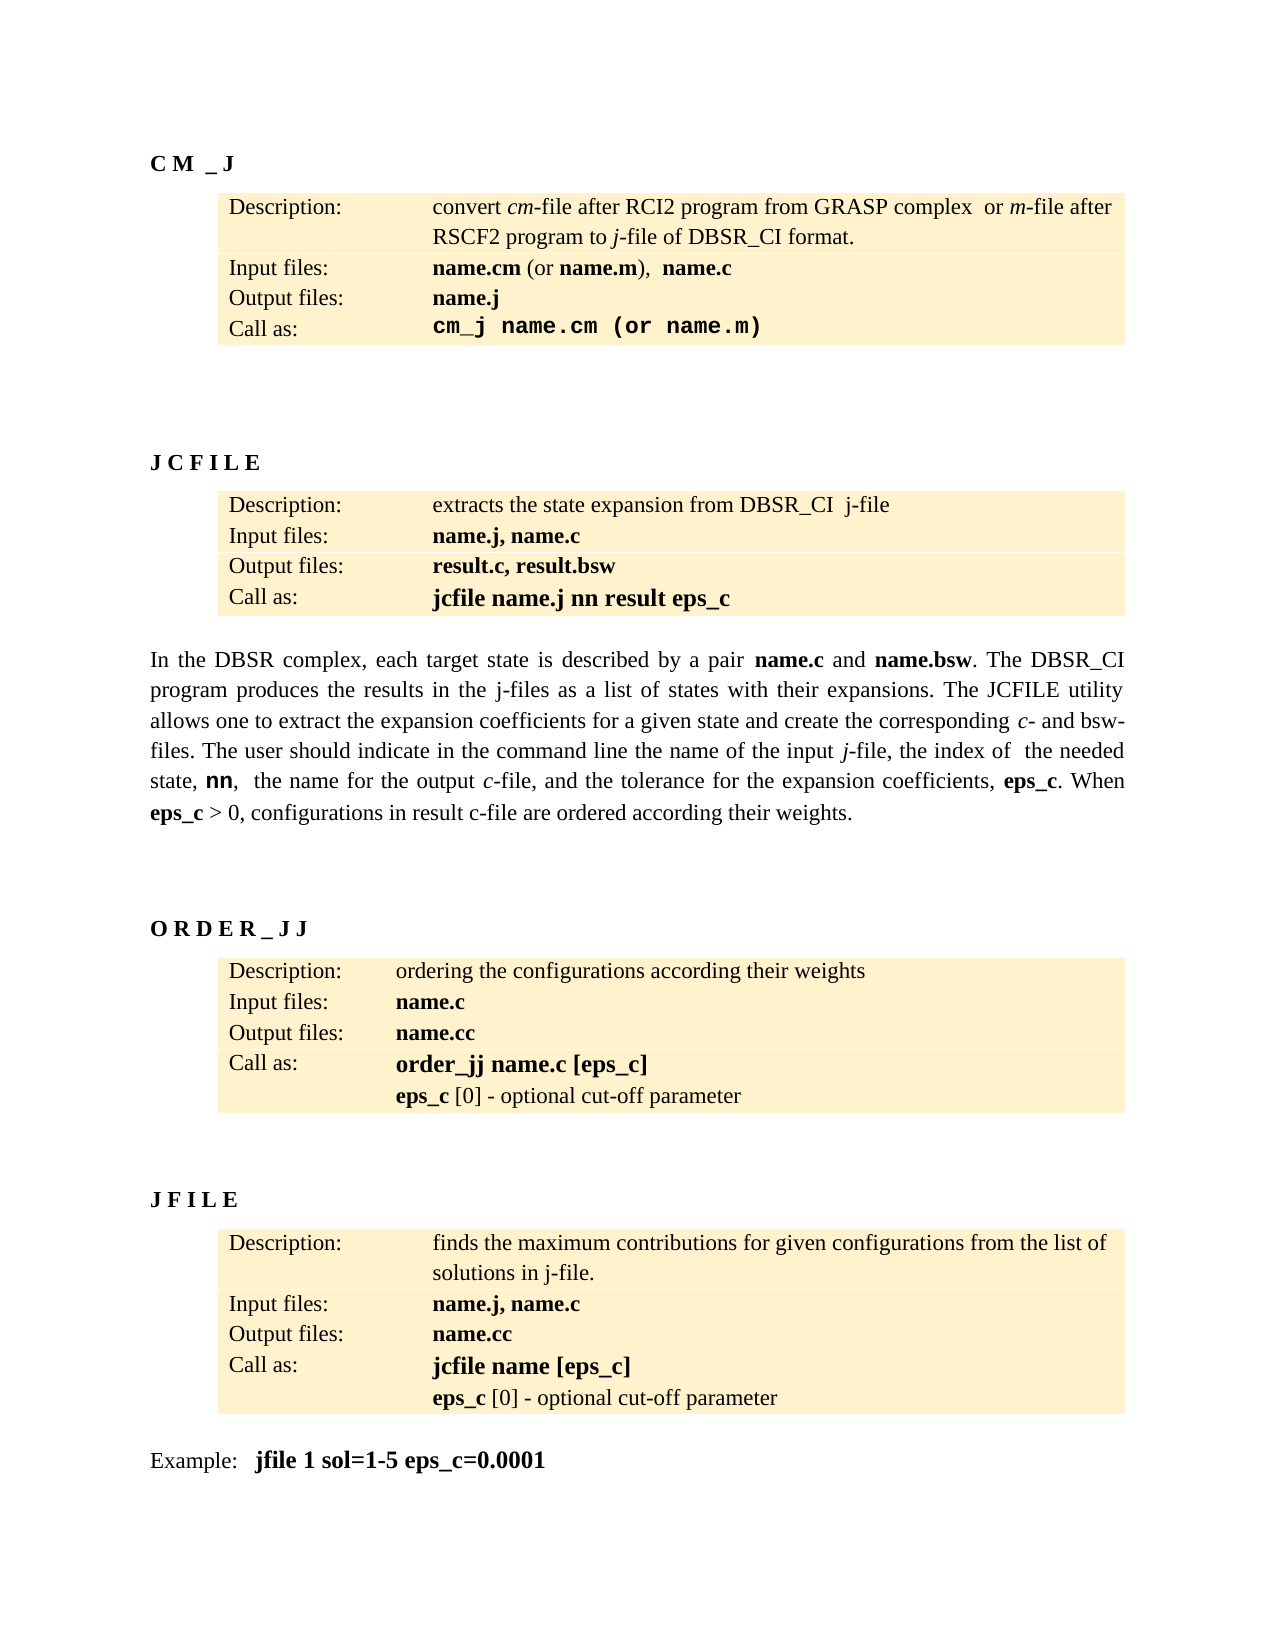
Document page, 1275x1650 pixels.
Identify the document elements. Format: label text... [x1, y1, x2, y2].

table_header Description: [218, 1229, 421, 1289]
text O R D E R _ J J [150, 915, 1125, 941]
table_cell jcfile name.j nn result eps_c [421, 583, 1125, 616]
table_cell result.c, result.bsw [421, 553, 1125, 583]
table_header finds the maximum contributions for given configurations from the list of solutions in j-file. [421, 1229, 1125, 1289]
table_cell cm_j name.cm (or name.m) [421, 315, 1125, 345]
table_cell Call as: [218, 1351, 421, 1414]
table_cell name.j, name.c [421, 1290, 1125, 1320]
table_cell name.c [384, 988, 1125, 1019]
table_header Description: [218, 958, 384, 988]
table_cell Call as: [218, 583, 421, 616]
table_header ordering the configurations according their weights [384, 958, 1125, 988]
table_header Description: [218, 491, 421, 522]
table_header Description: [218, 193, 421, 253]
text C M _ J [150, 150, 1125, 176]
text J C F I L E [150, 448, 1125, 475]
table_cell Input files: [218, 988, 384, 1019]
table_cell Call as: [218, 315, 421, 345]
table_cell jcfile name [eps_c] eps_c [0] - optional cut-off parameter [421, 1351, 1125, 1414]
table_header extracts the state expansion from DBSR_CI j-file [421, 491, 1125, 522]
table_cell name.cc [421, 1320, 1125, 1351]
table_cell Input files: [218, 522, 421, 552]
table_cell Output files: [218, 284, 421, 315]
text J F I L E [150, 1186, 1125, 1212]
table_header convert cm-file after RCI2 program from GRASP complex or m-file after RSCF2 program to j-file of DBSR_CI format. [421, 193, 1125, 253]
table_cell name.cm (or name.m), name.c [421, 254, 1125, 284]
table_cell Output files: [218, 1320, 421, 1351]
table_cell order_jj name.c [eps_c] eps_c [0] - optional cut-off parameter [384, 1050, 1125, 1113]
table_cell Call as: [218, 1050, 384, 1113]
table_cell Input files: [218, 254, 421, 284]
table_cell name.cc [384, 1019, 1125, 1049]
table_cell Input files: [218, 1290, 421, 1320]
table_cell name.j [421, 284, 1125, 315]
text In the DBSR complex, each target state is described by a pair name.c and name.bsw. The DBSR_CI program produces the results in the j-files as a list of states with their expansions. The JCFILE utility allows one to extract the expansion coefficients for a given state and create the corresponding c- and bsw-files. The user should indicate in the command line the name of the input j-file, the index of the needed state, nn, the name for the output c-file, and the tolerance for the expansion coefficients, eps_c. When eps_c > 0, configurations in result c-file are ordered according their weights. [150, 646, 1125, 826]
text Example: jfile 1 sol=1-5 eps_c=0.0001 [150, 1445, 1125, 1473]
table_cell Output files: [218, 553, 421, 583]
table_cell name.j, name.c [421, 522, 1125, 552]
table_cell Output files: [218, 1019, 384, 1049]
